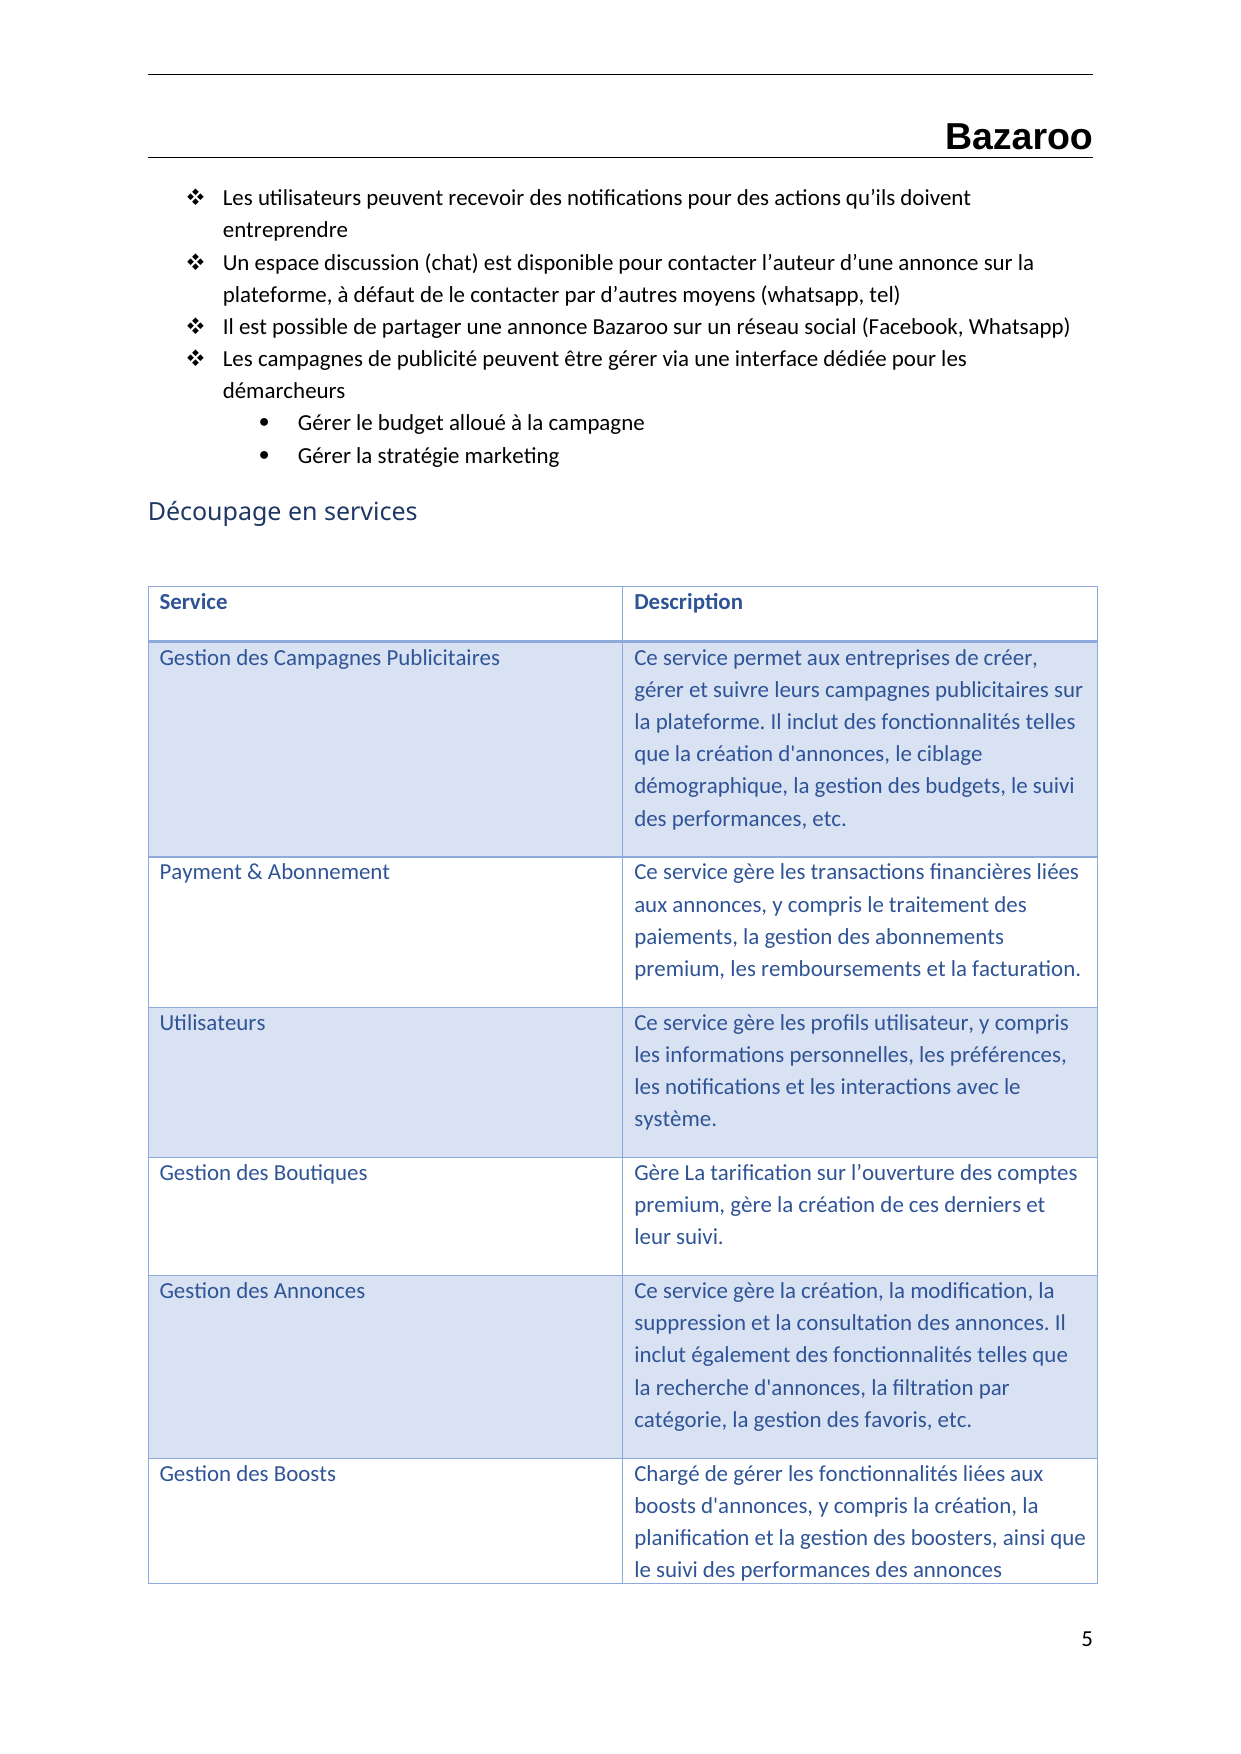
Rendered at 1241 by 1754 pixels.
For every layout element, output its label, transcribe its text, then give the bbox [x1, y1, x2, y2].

table_cell Payment & Abonnement [149, 858, 622, 1007]
table_cell Gestion des Annonces [149, 1276, 622, 1458]
table_cell Gère La tarification sur l’ouverture des comptes premium, gère la création de ces derniers et leur suivi. [623, 1158, 1097, 1275]
list Les utilisateurs peuvent recevoir des notifications pour des actions qu’ils doivent entreprendre [185, 183, 1093, 243]
table_header Description [623, 587, 1097, 640]
subtitle Découpage en services [148, 494, 1093, 528]
table_cell Ce service gère les transactions financières liées aux annonces, y compris le traitement des paiements, la gestion des abonnements premium, les remboursements et la facturation. [623, 858, 1097, 1007]
list Un espace discussion (chat) est disponible pour contacter l’auteur d’une annonce sur la plateforme, à défaut de le contacter par d’autres moyens (whatsapp, tel) [185, 248, 1093, 308]
table_cell Utilisateurs [149, 1008, 622, 1157]
table_cell Gestion des Boutiques [149, 1158, 622, 1275]
table_cell Ce service gère la création, la modification, la suppression et la consultation des annonces. Il inclut également des fonctionnalités telles que la recherche d'annonces, la filtration par catégorie, la gestion des favoris, etc. [623, 1276, 1097, 1458]
table_cell Ce service permet aux entreprises de créer, gérer et suivre leurs campagnes publicitaires sur la plateforme. Il inclut des fonctionnalités telles que la création d'annonces, le ciblage démographique, la gestion des budgets, le suivi des performances, etc. [623, 643, 1097, 856]
table_cell Gestion des Campagnes Publicitaires [149, 643, 622, 856]
list Les campagnes de publicité peuvent être gérer via une interface dédiée pour les démarcheurs [185, 344, 1093, 404]
list Il est possible de partager une annonce Bazaroo sur un réseau social (Facebook, Whatsapp) [185, 312, 1093, 340]
table_cell Ce service gère les profils utilisateur, y compris les informations personnelles, les préférences, les notifications et les interactions avec le système. [623, 1008, 1097, 1157]
list Gérer le budget alloué à la campagne [260, 408, 1093, 437]
list Gérer la stratégie marketing [260, 441, 1093, 469]
table_header Service [149, 587, 622, 640]
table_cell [623, 1459, 1097, 1583]
table_cell Gestion des Boosts [149, 1459, 622, 1583]
